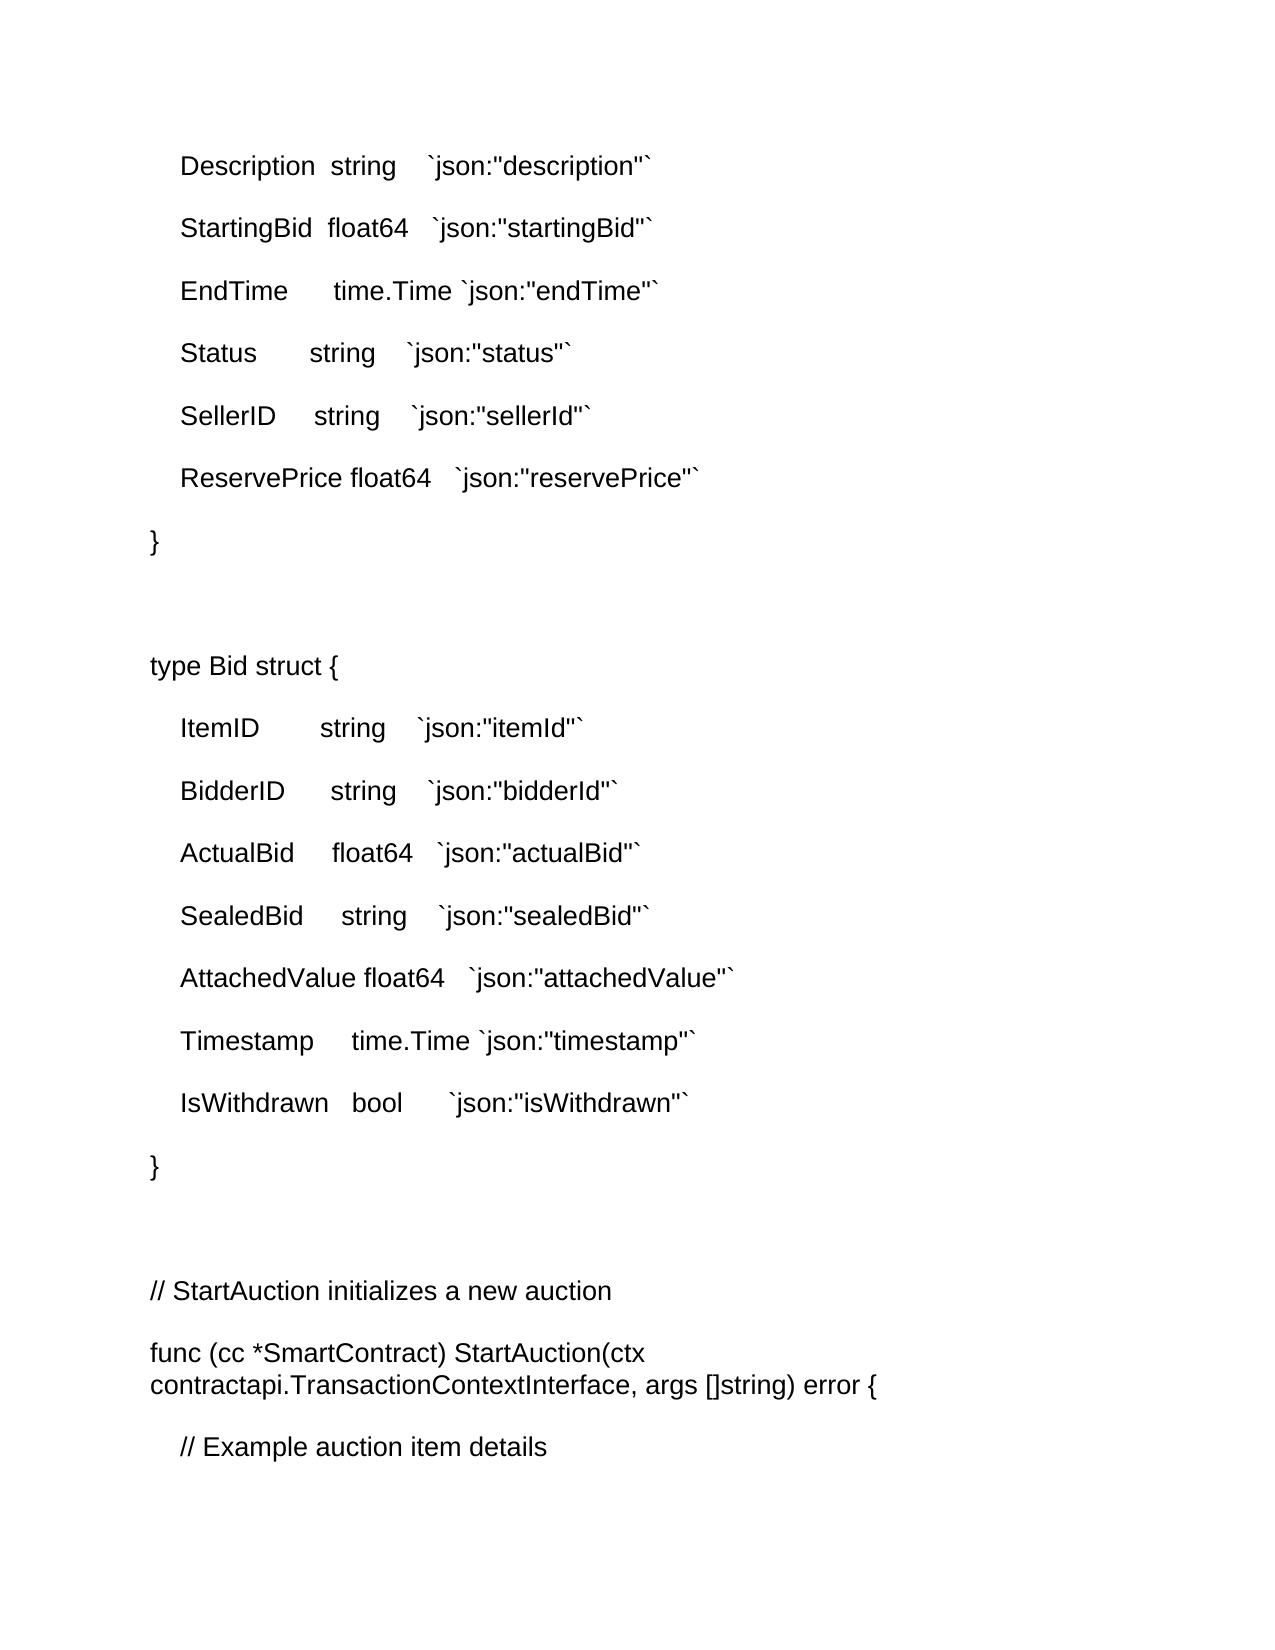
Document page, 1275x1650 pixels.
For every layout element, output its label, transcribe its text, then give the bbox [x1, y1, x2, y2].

text type Bid struct { [150, 650, 1125, 681]
text func (cc *SmartContract) StartAuction(ctx contractapi.TransactionContextInterface, args []string) error { [150, 1337, 1125, 1400]
text } [150, 1150, 1125, 1181]
text } [150, 525, 1125, 556]
text ReservePrice float64 `json:"reservePrice"` [150, 462, 1125, 494]
text Description string `json:"description"` [150, 150, 1125, 181]
text ActualBid float64 `json:"actualBid"` [150, 837, 1125, 869]
text SellerID string `json:"sellerId"` [150, 400, 1125, 431]
text // StartAuction initializes a new auction [150, 1275, 1125, 1306]
text EndTime time.Time `json:"endTime"` [150, 275, 1125, 306]
text SealedBid string `json:"sealedBid"` [150, 900, 1125, 931]
text // Example auction item details [150, 1431, 1125, 1462]
text ItemID string `json:"itemId"` [150, 712, 1125, 744]
text StartingBid float64 `json:"startingBid"` [150, 212, 1125, 244]
text AttachedValue float64 `json:"attachedValue"` [150, 962, 1125, 994]
text BidderID string `json:"bidderId"` [150, 775, 1125, 806]
text IsWithdrawn bool `json:"isWithdrawn"` [150, 1087, 1125, 1119]
text Status string `json:"status"` [150, 337, 1125, 369]
text Timestamp time.Time `json:"timestamp"` [150, 1025, 1125, 1056]
